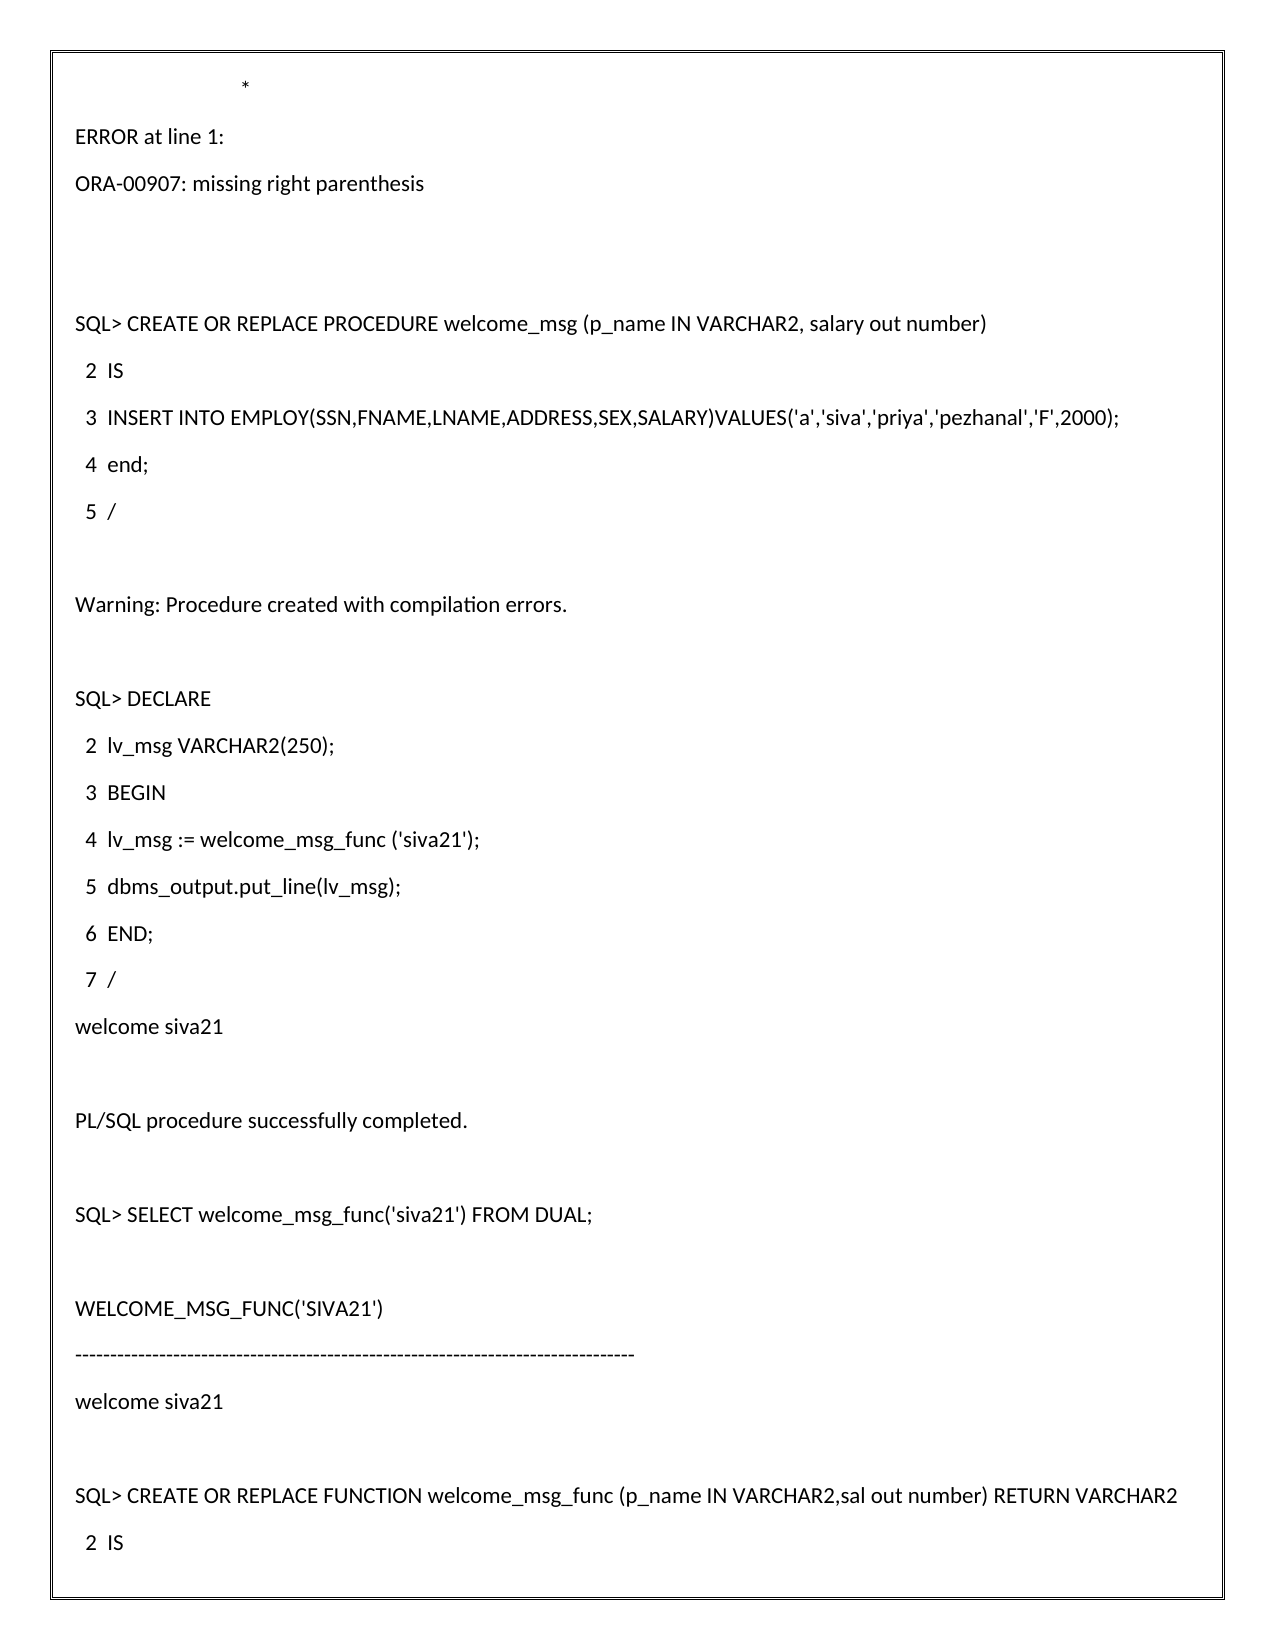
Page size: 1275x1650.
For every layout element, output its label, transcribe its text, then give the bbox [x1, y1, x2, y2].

text Warning: Procedure created with compilation errors. [75, 591, 1200, 619]
text -------------------------------------------------------------------------------- [75, 1341, 1200, 1369]
text 3 INSERT INTO EMPLOY(SSN,FNAME,LNAME,ADDRESS,SEX,SALARY)VALUES('a','siva','priya','pezhanal','F',2000); [75, 403, 1200, 431]
text 2 IS [75, 1528, 1200, 1556]
text 4 end; [75, 450, 1200, 478]
text SQL> CREATE OR REPLACE PROCEDURE welcome_msg (p_name IN VARCHAR2, salary out number) [75, 309, 1200, 337]
text 5 / [75, 497, 1200, 525]
text ORA-00907: missing right parenthesis [75, 169, 1200, 197]
text 4 lv_msg := welcome_msg_func ('siva21'); [75, 825, 1200, 853]
text ERROR at line 1: [75, 122, 1200, 150]
text 7 / [75, 966, 1200, 994]
text 5 dbms_output.put_line(lv_msg); [75, 872, 1200, 900]
text SQL> SELECT welcome_msg_func('siva21') FROM DUAL; [75, 1200, 1200, 1228]
text welcome siva21 [75, 1012, 1200, 1041]
text WELCOME_MSG_FUNC('SIVA21') [75, 1294, 1200, 1322]
text SQL> CREATE OR REPLACE FUNCTION welcome_msg_func (p_name IN VARCHAR2,sal out number) RETURN VARCHAR2 [75, 1481, 1200, 1509]
text * [75, 75, 1200, 103]
text PL/SQL procedure successfully completed. [75, 1106, 1200, 1134]
text SQL> DECLARE [75, 684, 1200, 712]
text 6 END; [75, 919, 1200, 947]
text welcome siva21 [75, 1387, 1200, 1416]
text 2 IS [75, 356, 1200, 384]
text 3 BEGIN [75, 778, 1200, 806]
text 2 lv_msg VARCHAR2(250); [75, 731, 1200, 759]
